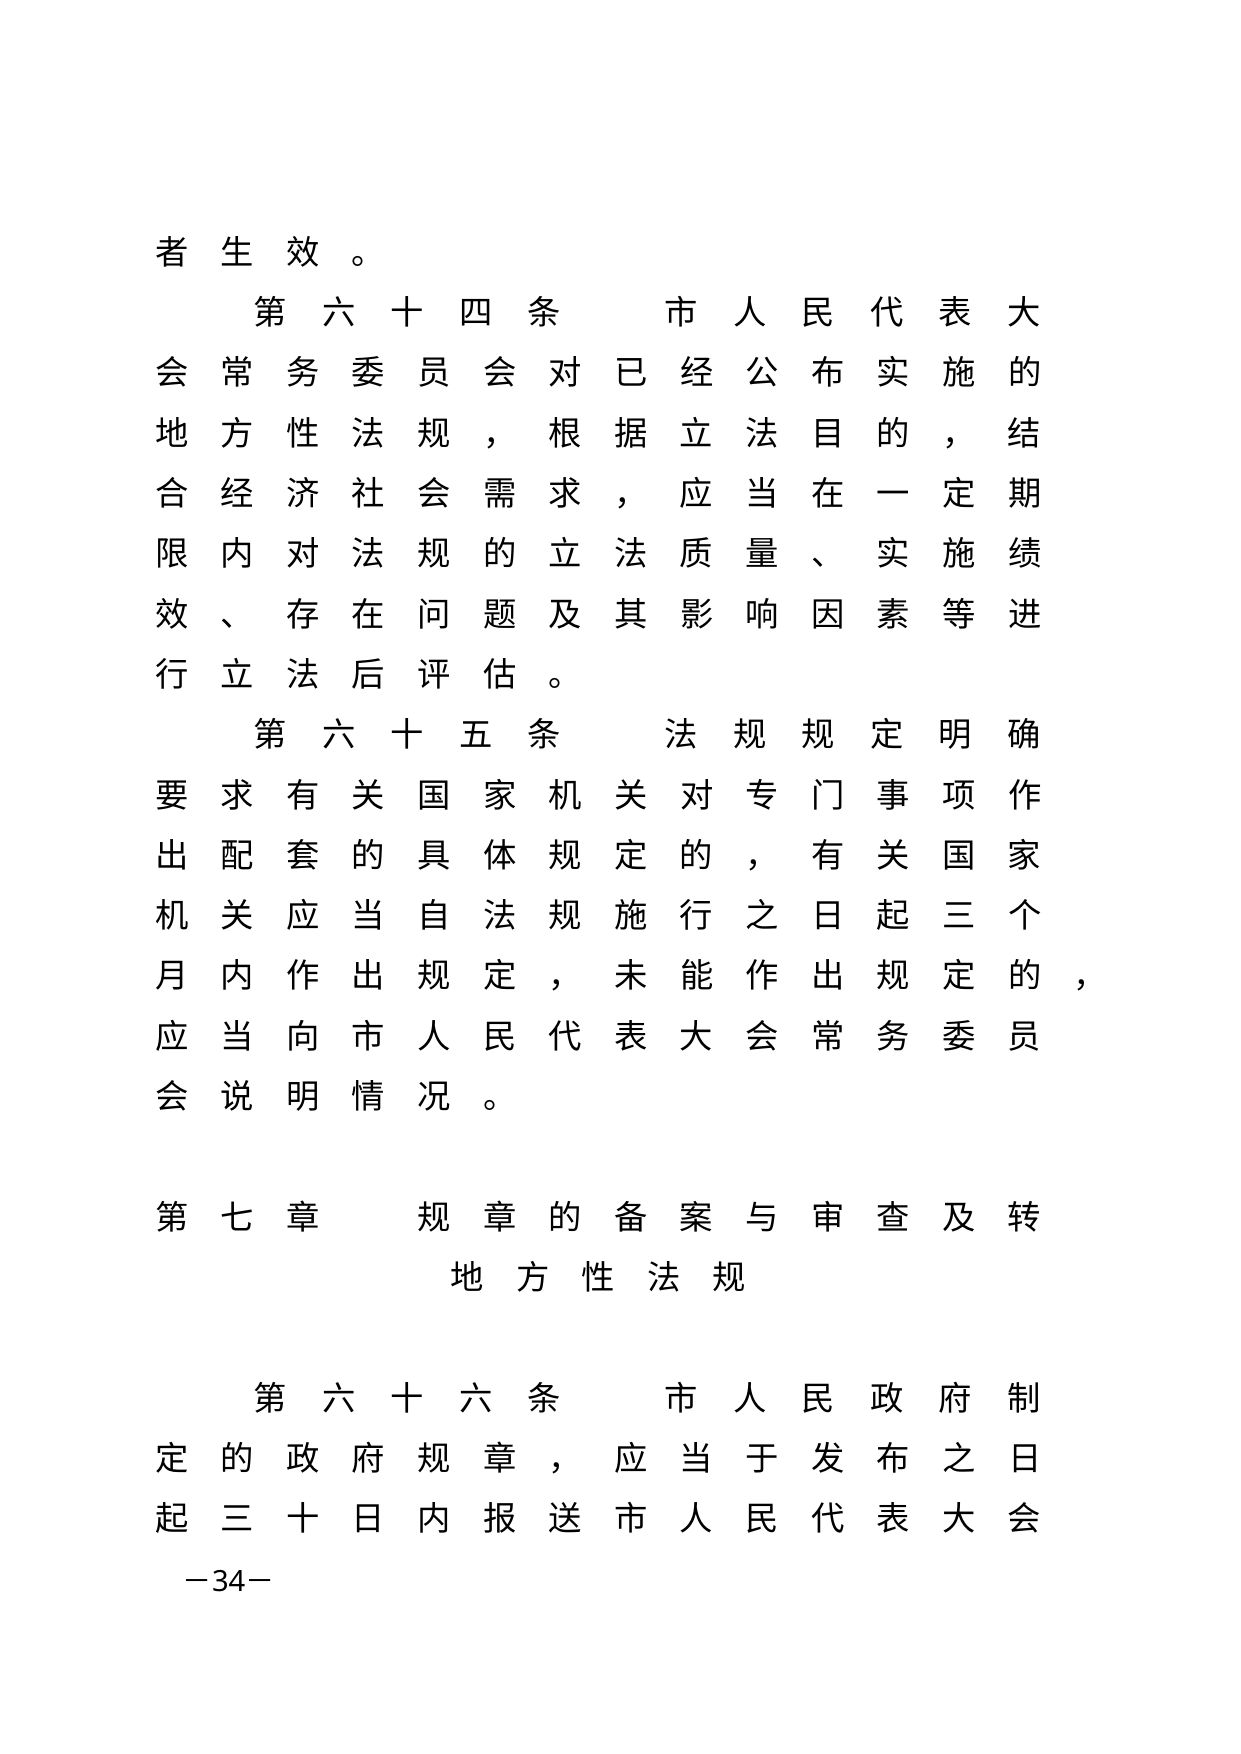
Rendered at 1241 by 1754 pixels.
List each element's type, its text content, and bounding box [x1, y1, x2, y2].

text 第六十五条 法规规定明确要求有关国家机关对专门事项作出配套的具体规定的，有关国家机关应当自法规施行之日起三个月内作出规定，未能作出规定的，应当向市人民代表大会常务委员会说明情况。 [155, 702, 1073, 1124]
text 第六十三条 法规的实施机关和施行日期由该法规作出规定。新制定法规的施行日期除必需即时生效的外，一般应当与公布时间相隔一至三个月；修改和废止的法规可以从公布之日起施行或者生效。 [155, 219, 1073, 280]
text 第六十六条 市人民政府制定的政府规章，应当于发布之日起三十日内报送市人民代表大会常务委员会备案。 [155, 1365, 1073, 1546]
text 第七章 规章的备案与审查及转地方性法规 [155, 1184, 1073, 1305]
text 第六十四条 市人民代表大会常务委员会对已经公布实施的地方性法规，根据立法目的，结合经济社会需求，应当在一定期限内对法规的立法质量、实施绩效、存在问题及其影响因素等进行立法后评估。 [155, 280, 1073, 702]
